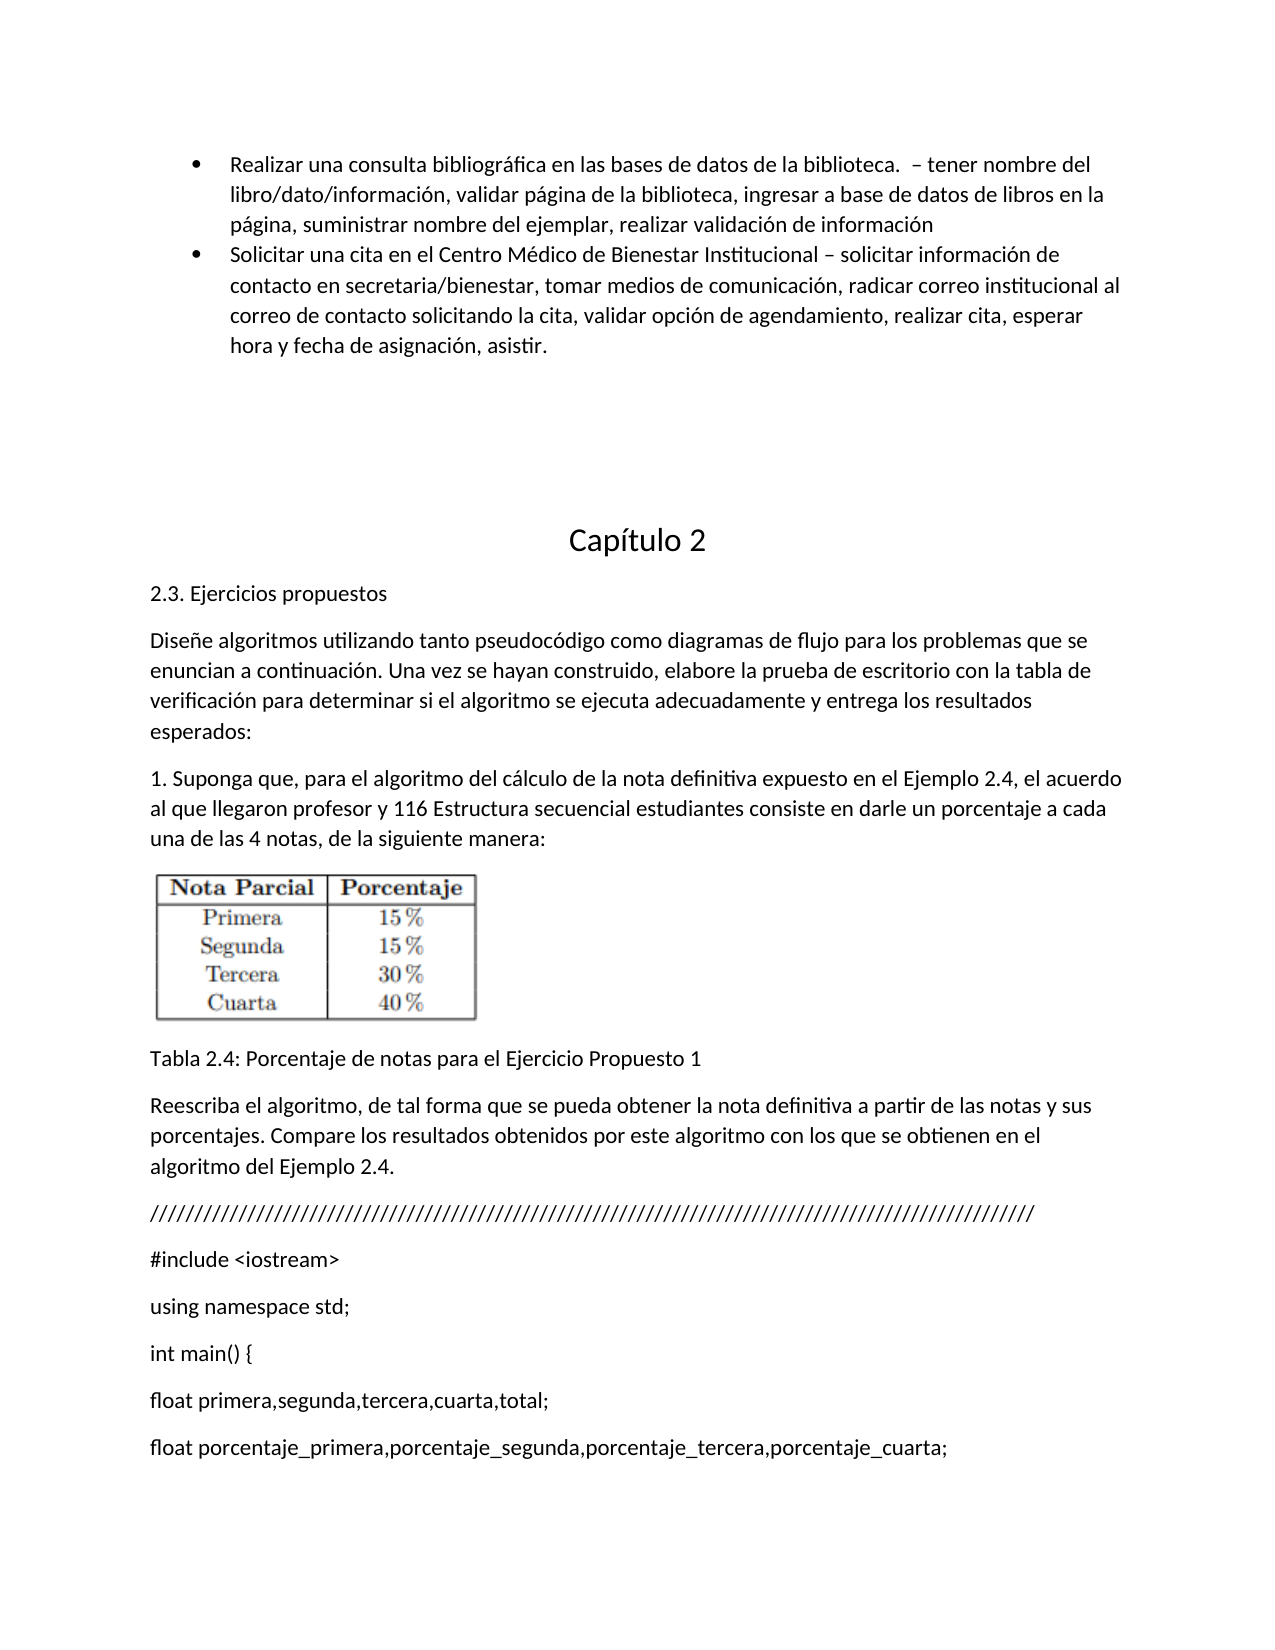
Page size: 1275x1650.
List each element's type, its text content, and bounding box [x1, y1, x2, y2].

text float primera,segunda,tercera,cuarta,total; [150, 1386, 1125, 1414]
list Solicitar una cita en el Centro Médico de Bienestar Institucional – solicitar información de contacto en secretaria/bienestar, tomar medios de comunicación, radicar correo institucional al correo de contacto solicitando la cita, validar opción de agendamiento, realizar cita, esperar hora y fecha de asignación, asistir. [192, 241, 1125, 359]
text using namespace std; [150, 1292, 1125, 1321]
picture [150, 871, 493, 1026]
text float porcentaje_primera,porcentaje_segunda,porcentaje_tercera,porcentaje_cuarta; [150, 1433, 1125, 1461]
text #include <iostream> [150, 1246, 1125, 1274]
text 1. Suponga que, para el algoritmo del cálculo de la nota definitiva expuesto en el Ejemplo 2.4, el acuerdo al que llegaron profesor y 116 Estructura secuencial estudiantes consiste en darle un porcentaje a cada una de las 4 notas, de la siguiente manera: [150, 764, 1125, 852]
text Reescriba el algoritmo, de tal forma que se pueda obtener la nota definitiva a partir de las notas y sus porcentajes. Compare los resultados obtenidos por este algoritmo con los que se obtienen en el algoritmo del Ejemplo 2.4. [150, 1091, 1125, 1180]
text Diseñe algoritmos utilizando tanto pseudocódigo como diagramas de flujo para los problemas que se enuncian a continuación. Una vez se hayan construido, elabore la prueba de escritorio con la tabla de verificación para determinar si el algoritmo se ejecuta adecuadamente y entrega los resultados esperados: [150, 626, 1125, 745]
text Tabla 2.4: Porcentaje de notas para el Ejercicio Propuesto 1 [150, 1044, 1125, 1073]
list Realizar una consulta bibliográfica en las bases de datos de la biblioteca. – tener nombre del libro/dato/información, validar página de la biblioteca, ingresar a base de datos de libros en la página, suministrar nombre del ejemplar, realizar validación de información [192, 150, 1125, 238]
text //////////////////////////////////////////////////////////////////////////////////////////////////// [150, 1199, 1125, 1227]
text Capítulo 2 [150, 519, 1125, 559]
text 2.3. Ejercicios propuestos [150, 579, 1125, 607]
text int main() { [150, 1339, 1125, 1367]
